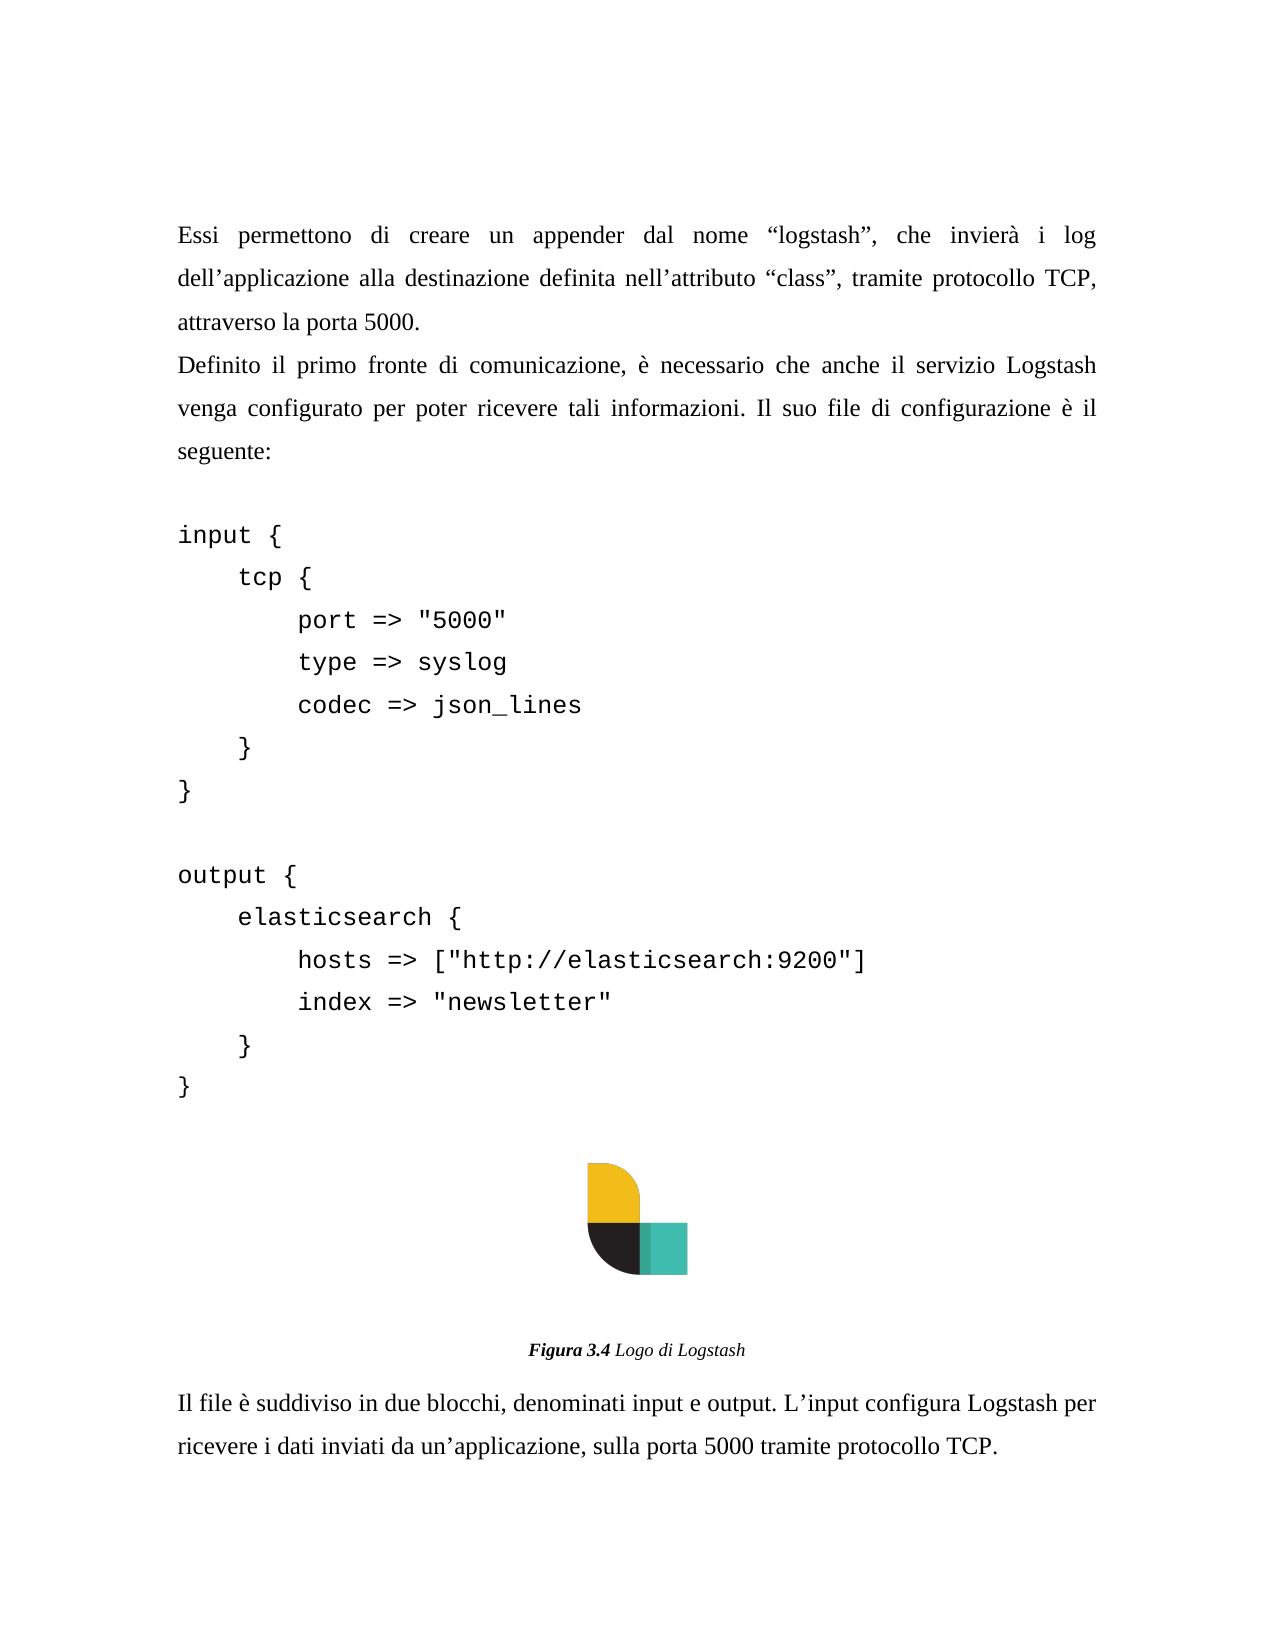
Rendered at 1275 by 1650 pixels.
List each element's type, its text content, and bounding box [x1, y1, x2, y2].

text } [177, 777, 1098, 806]
text elasticsearch { [177, 905, 1098, 933]
text output { [177, 862, 1098, 891]
text } [177, 1075, 1098, 1101]
text Figura 3.4 Logo di Logstash [177, 1339, 1098, 1361]
text Definito il primo fronte di comunicazione, è necessario che anche il servizio Logstash venga configurato per poter ricevere tali informazioni. Il suo file di configurazione è il seguente: [177, 350, 1098, 465]
text } [177, 735, 1098, 763]
text codec => json_lines [177, 692, 1098, 721]
text Essi permettono di creare un appender dal nome “logstash”, che invierà i log dell’applicazione alla destinazione definita nell’attributo “class”, tramite protocollo TCP, attraverso la porta 5000. [177, 220, 1098, 335]
text Il file è suddiviso in due blocchi, denominati input e output. L’input configura Logstash per ricevere i dati inviati da un’applicazione, sulla porta 5000 tramite protocollo TCP. [177, 1388, 1098, 1460]
text } [177, 1032, 1098, 1061]
picture [556, 1138, 719, 1300]
text input { [177, 522, 1098, 551]
text port => "5000" [177, 607, 1098, 636]
text tcp { [177, 565, 1098, 593]
text index => "newsletter" [177, 990, 1098, 1018]
text type => syslog [177, 650, 1098, 678]
text hosts => ["http://elasticsearch:9200"] [177, 947, 1098, 976]
